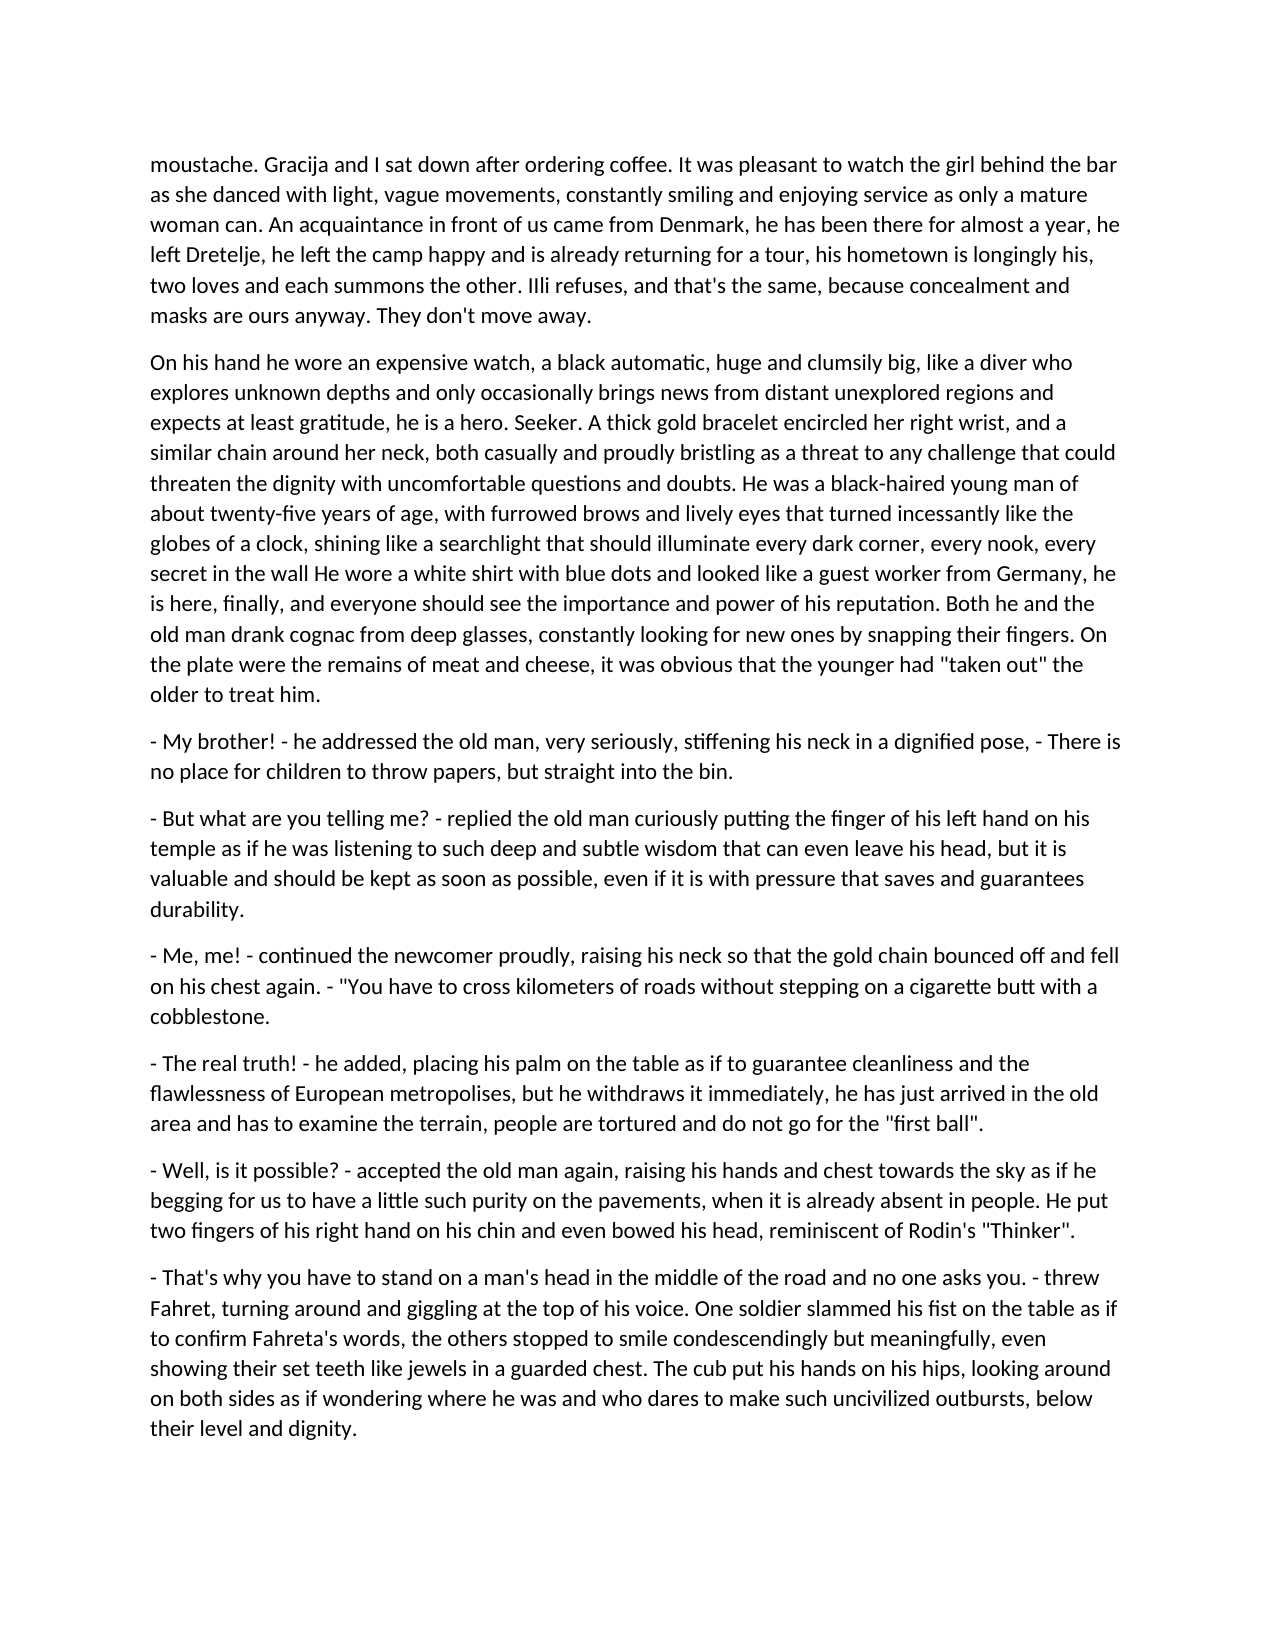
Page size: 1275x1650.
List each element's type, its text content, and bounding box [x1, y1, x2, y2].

text - But what are you telling me? - replied the old man curiously putting the finger of his left hand on his temple as if he was listening to such deep and subtle wisdom that can even leave his head, but it is valuable and should be kept as soon as possible, even if it is with pressure that saves and guarantees durability. [150, 804, 1125, 923]
text - The real truth! - he added, placing his palm on the table as if to guarantee cleanliness and the flawlessness of European metropolises, but he withdraws it immediately, he has just arrived in the old area and has to examine the terrain, people are tortured and do not go for the "first ball". [150, 1049, 1125, 1137]
text - Me, me! - continued the newcomer proudly, raising his neck so that the gold chain bounced off and fell on his chest again. - "You have to cross kilometers of roads without stepping on a cigarette butt with a cobblestone. [150, 942, 1125, 1030]
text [150, 150, 1125, 329]
text - My brother! - he addressed the old man, very seriously, stiffening his neck in a dignified pose, - There is no place for children to throw papers, but straight into the bin. [150, 727, 1125, 785]
text On his hand he wore an expensive watch, a black automatic, huge and clumsily big, like a diver who explores unknown depths and only occasionally brings news from distant unexplored regions and expects at least gratitude, he is a hero. Seeker. A thick gold bracelet encircled her right wrist, and a similar chain around her neck, both casually and proudly bristling as a threat to any challenge that could threaten the dignity with uncomfortable questions and doubts. He was a black-haired young man of about twenty-five years of age, with furrowed brows and lively eyes that turned incessantly like the globes of a clock, shining like a searchlight that should illuminate every dark corner, every nook, every secret in the wall He wore a white shirt with blue dots and looked like a guest worker from Germany, he is here, finally, and everyone should see the importance and power of his reputation. Both he and the old man drank cognac from deep glasses, constantly looking for new ones by snapping their fingers. On the plate were the remains of meat and cheese, it was obvious that the younger had "taken out" the older to treat him. [150, 348, 1125, 708]
text - That's why you have to stand on a man's head in the middle of the road and no one asks you. - threw Fahret, turning around and giggling at the top of his voice. One soldier slammed his fist on the table as if to confirm Fahreta's words, the others stopped to smile condescendingly but meaningfully, even showing their set teeth like jewels in a guarded chest. The cub put his hands on his hips, looking around on both sides as if wondering where he was and who dares to make such uncivilized outbursts, below their level and dignity. [150, 1263, 1125, 1443]
text - Well, is it possible? - accepted the old man again, raising his hands and chest towards the sky as if he begging for us to have a little such purity on the pavements, when it is already absent in people. He put two fingers of his right hand on his chin and even bowed his head, reminiscent of Rodin's "Thinker". [150, 1156, 1125, 1245]
